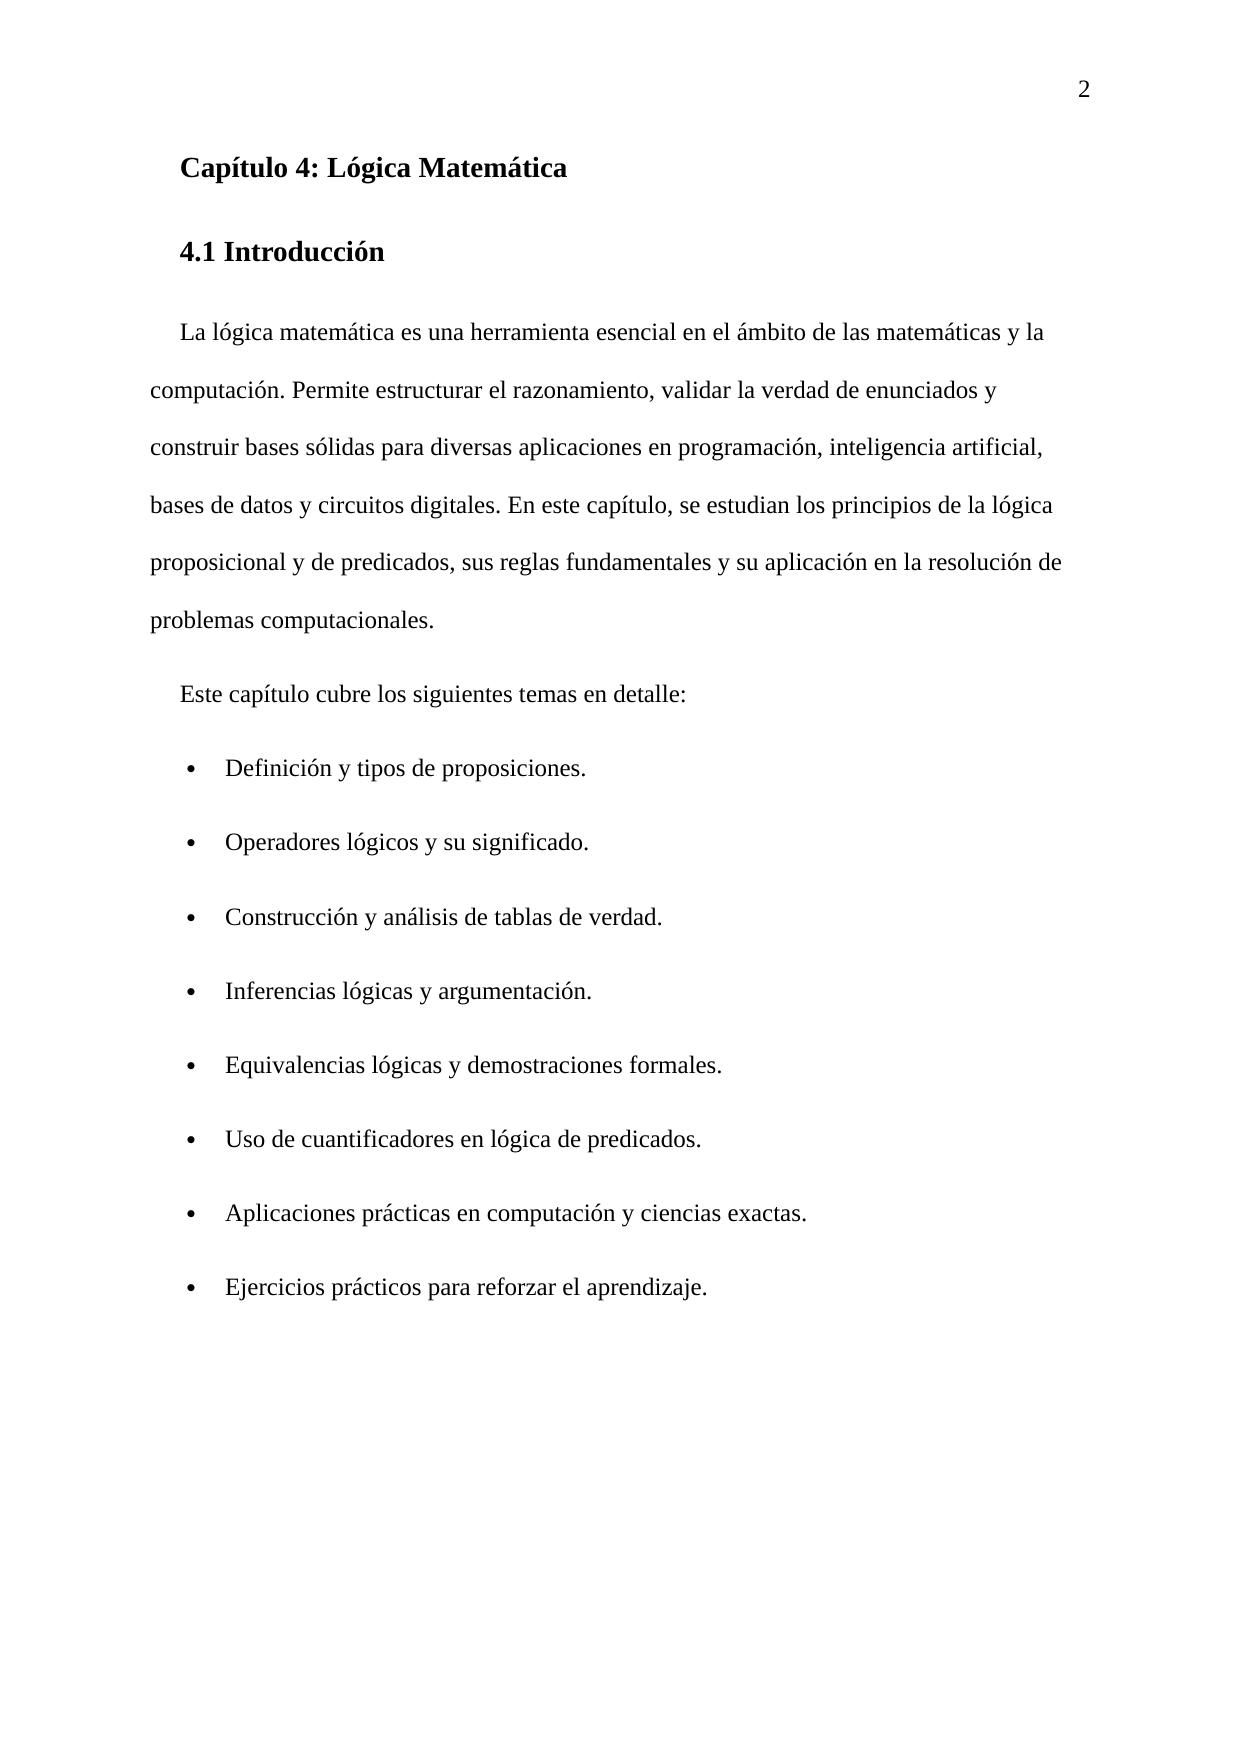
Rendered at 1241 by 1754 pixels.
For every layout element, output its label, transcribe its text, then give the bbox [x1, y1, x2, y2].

list Construcción y análisis de tablas de verdad. [187, 902, 1090, 930]
text Capítulo 4: Lógica Matemática [150, 150, 1090, 183]
list Aplicaciones prácticas en computación y ciencias exactas. [187, 1198, 1090, 1227]
text Este capítulo cubre los siguientes temas en detalle: [150, 679, 1090, 708]
list Equivalencias lógicas y demostraciones formales. [187, 1050, 1090, 1079]
text 4.1 Introducción [150, 234, 1090, 267]
list Uso de cuantificadores en lógica de predicados. [187, 1124, 1090, 1153]
list Definición y tipos de proposiciones. [187, 753, 1090, 782]
text La lógica matemática es una herramienta esencial en el ámbito de las matemáticas y la computación. Permite estructurar el razonamiento, validar la verdad de enunciados y construir bases sólidas para diversas aplicaciones en programación, inteligencia artificial, bases de datos y circuitos digitales. En este capítulo, se estudian los principios de la lógica proposicional y de predicados, sus reglas fundamentales y su aplicación en la resolución de problemas computacionales. [150, 317, 1090, 634]
list Inferencias lógicas y argumentación. [187, 976, 1090, 1004]
list Ejercicios prácticos para reforzar el aprendizaje. [187, 1272, 1090, 1301]
list Operadores lógicos y su significado. [187, 827, 1090, 856]
